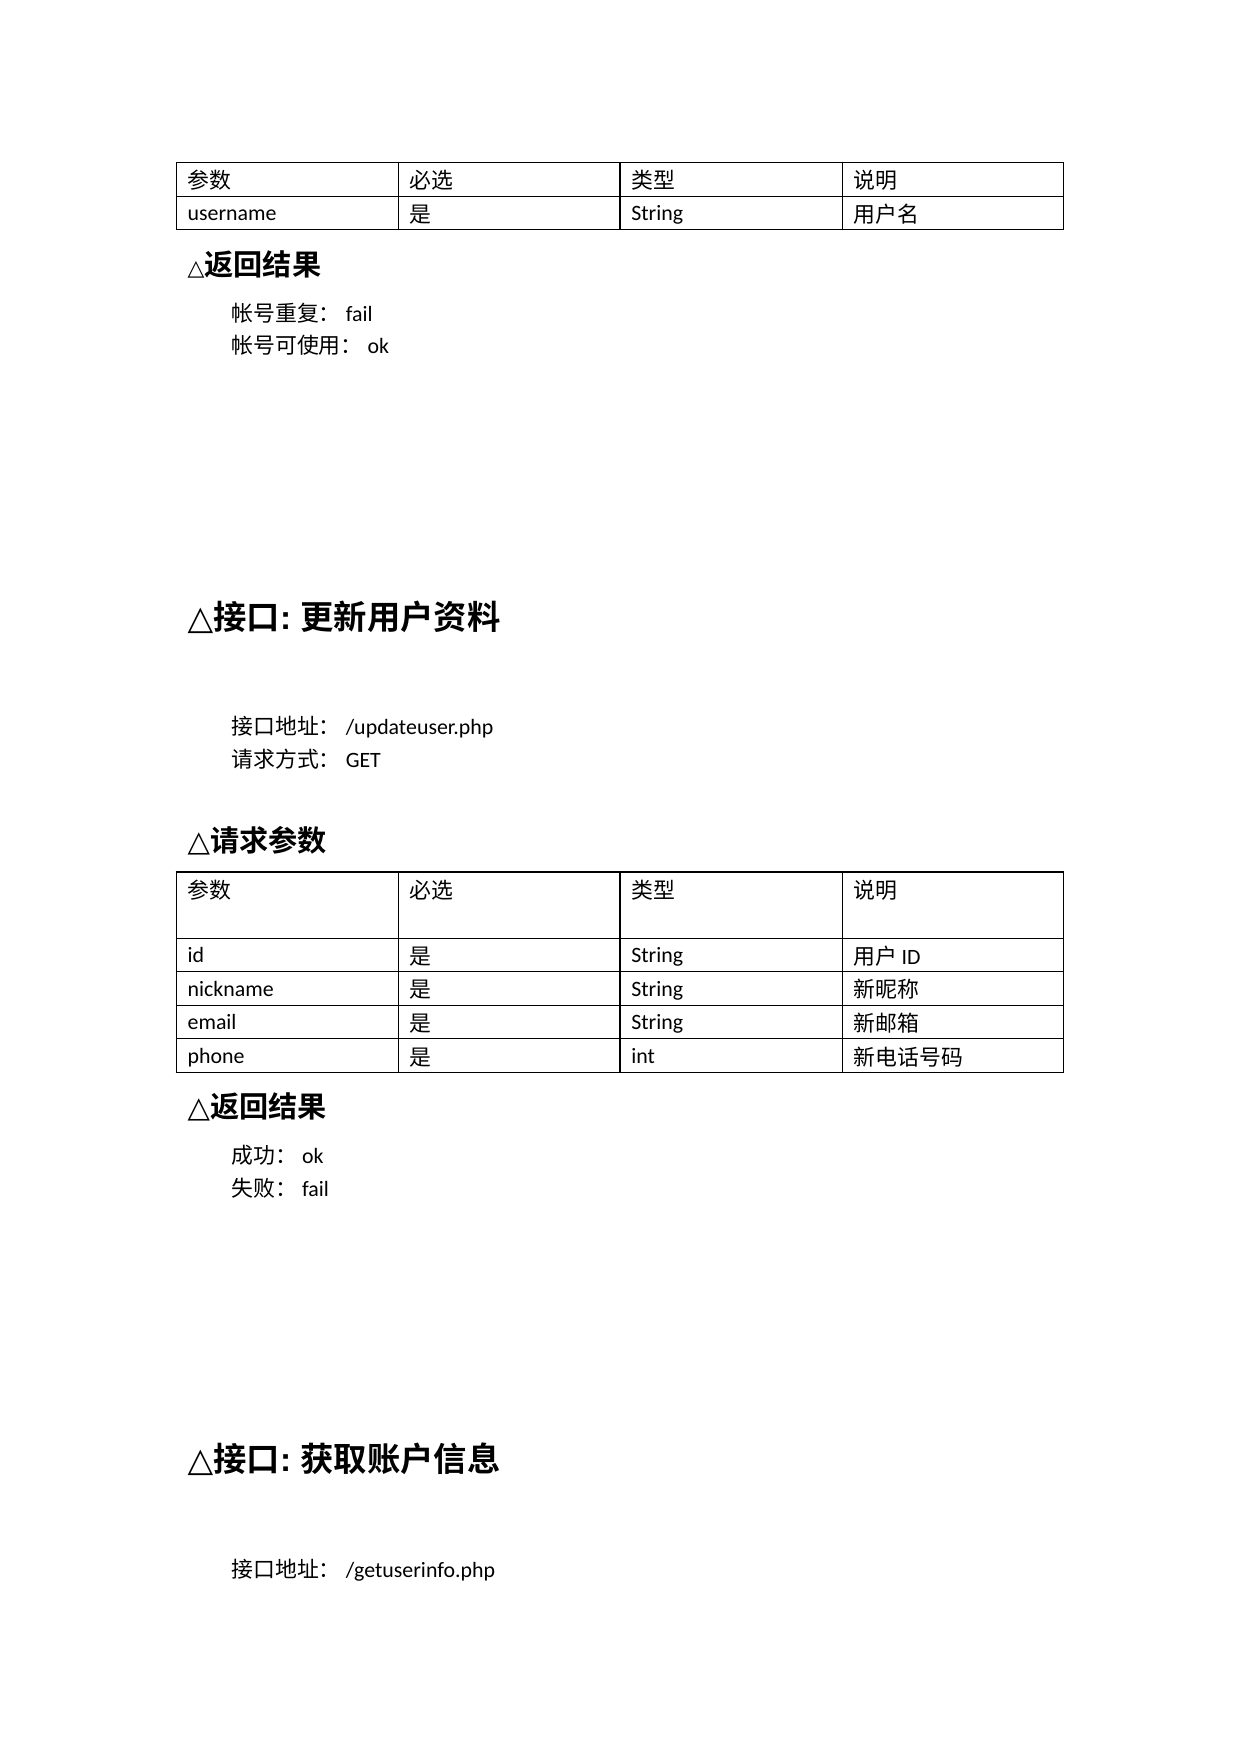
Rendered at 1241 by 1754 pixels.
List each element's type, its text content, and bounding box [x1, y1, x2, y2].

table_cell username [177, 197, 398, 229]
table_header 说明 [843, 873, 1063, 937]
table_cell 是 [399, 1006, 619, 1038]
table_cell 是 [399, 972, 619, 1004]
table_header 说明 [843, 163, 1063, 196]
table_header 必选 [399, 163, 619, 196]
text △返回结果 [187, 230, 1053, 295]
text 帐号重复： fail [187, 295, 1053, 328]
text 帐号可使用： ok [187, 328, 1053, 360]
subtitle △接口: 更新用户资料 [187, 582, 1053, 647]
table_cell 是 [399, 197, 619, 229]
text △请求参数 [187, 806, 1053, 871]
table_cell 新电话号码 [843, 1039, 1063, 1072]
table_cell id [177, 939, 398, 971]
table_cell int [621, 1039, 842, 1072]
text △返回结果 [187, 1073, 1053, 1138]
table_cell email [177, 1006, 398, 1038]
table_header 类型 [621, 873, 842, 937]
table_cell 用户名 [843, 197, 1063, 229]
table_header 必选 [399, 873, 619, 937]
table_cell String [621, 939, 842, 971]
table_cell String [621, 1006, 842, 1038]
table_cell 是 [399, 939, 619, 971]
text 接口地址： /getuserinfo.php [187, 1552, 1053, 1584]
text 成功： ok [187, 1138, 1053, 1170]
table_cell phone [177, 1039, 398, 1072]
subtitle △接口: 获取账户信息 [187, 1425, 1053, 1490]
table_header 参数 [177, 873, 398, 937]
table_cell String [621, 197, 842, 229]
table_cell nickname [177, 972, 398, 1004]
table_cell 新邮箱 [843, 1006, 1063, 1038]
table_cell 用户ID [843, 939, 1063, 971]
text 接口地址： /updateuser.php [187, 709, 1053, 741]
text 失败： fail [187, 1170, 1053, 1203]
table_cell 新昵称 [843, 972, 1063, 1004]
table_cell String [621, 972, 842, 1004]
text 请求方式： GET [187, 741, 1053, 774]
table_header 参数 [177, 163, 398, 196]
table_cell 是 [399, 1039, 619, 1072]
table_header 类型 [621, 163, 842, 196]
